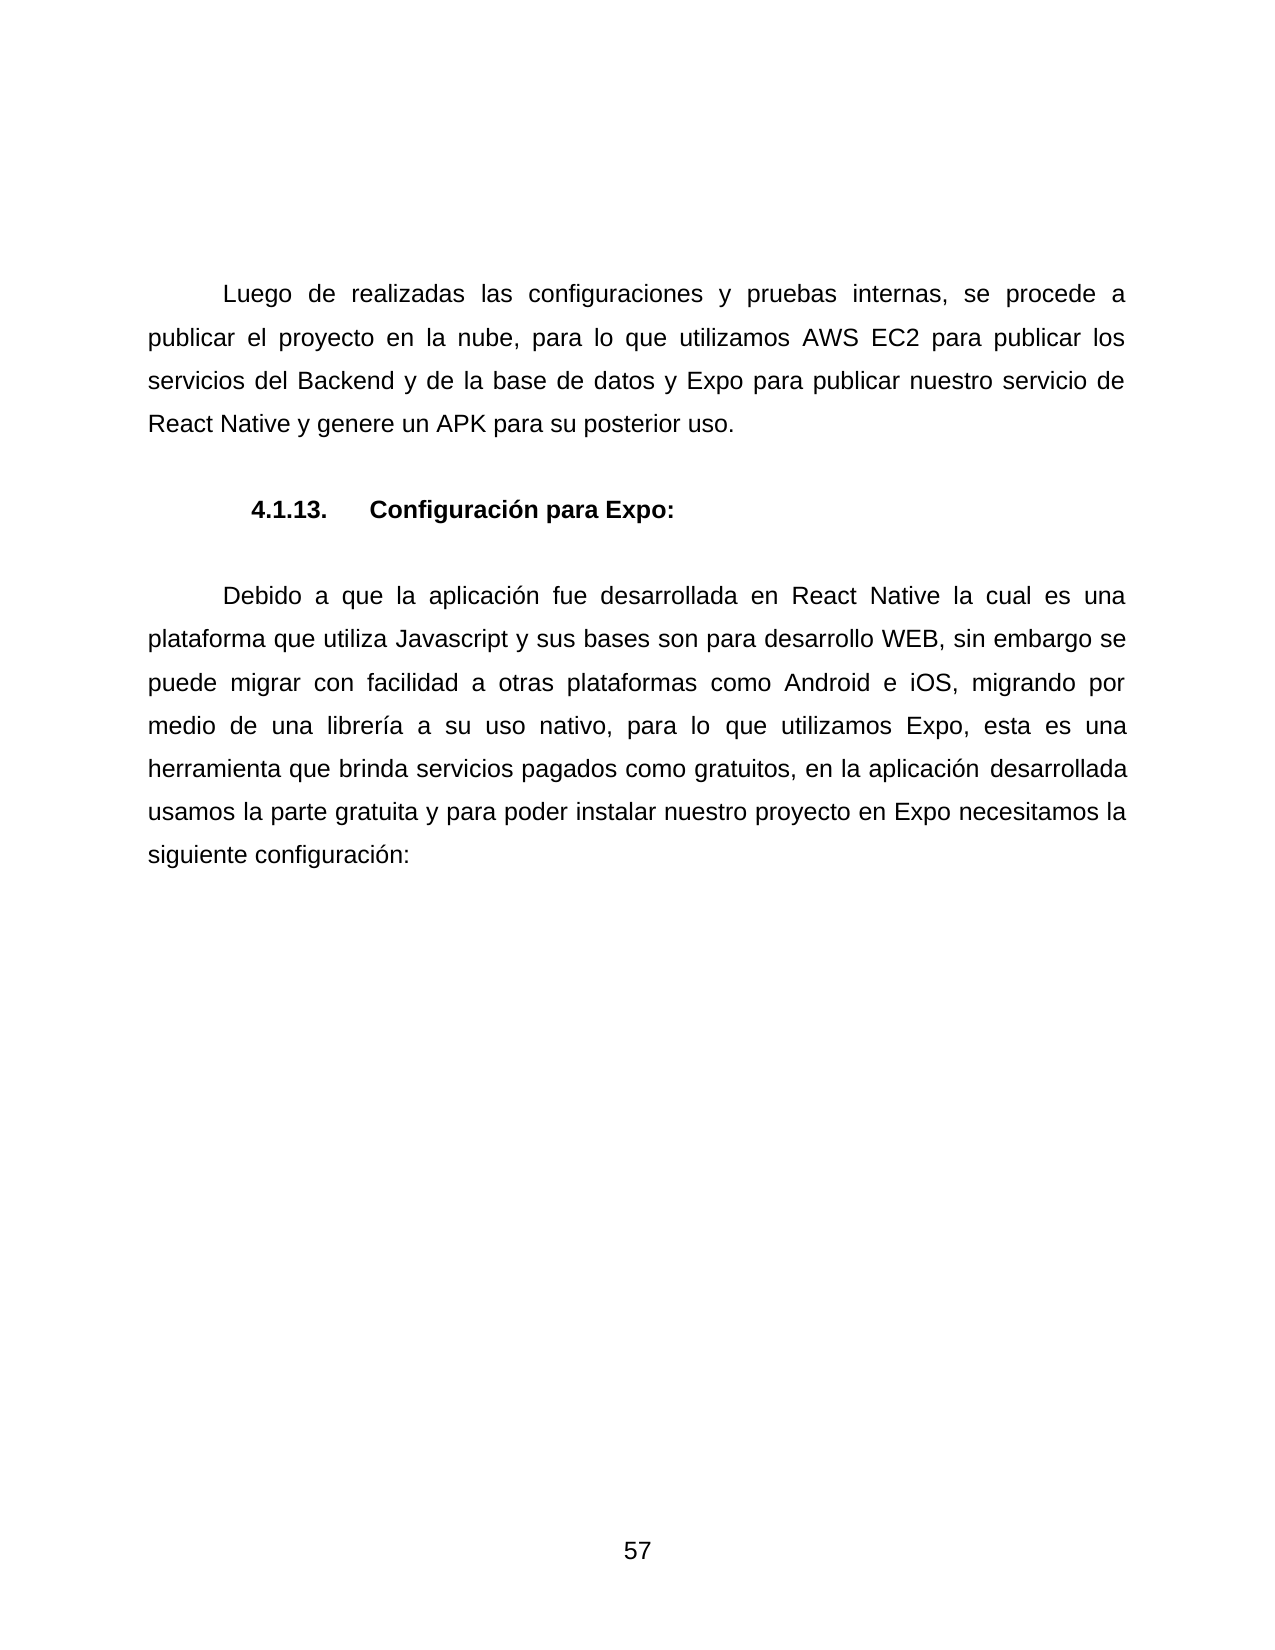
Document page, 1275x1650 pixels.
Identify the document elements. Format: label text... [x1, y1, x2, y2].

text Debido a que la aplicación fue desarrollada en React Native la cual es una plataforma que utiliza Javascript y sus bases son para desarrollo WEB, sin embargo se puede migrar con facilidad a otras plataformas como Android e iOS, migrando por medio de una librería a su uso nativo, para lo que utilizamos Expo, esta es una herramienta que brinda servicios pagados como gratuitos, en la aplicación desarrollada usamos la parte gratuita y para poder instalar nuestro proyecto en Expo necesitamos la siguiente configuración: [148, 581, 1127, 869]
text Luego de realizadas las configuraciones y pruebas internas, se procede a publicar el proyecto en la nube, para lo que utilizamos AWS EC2 para publicar los servicios del Backend y de la base de datos y Expo para publicar nuestro servicio de React Native y genere un APK para su posterior uso. [148, 279, 1127, 437]
text Configuración para Expo: [251, 495, 1127, 524]
